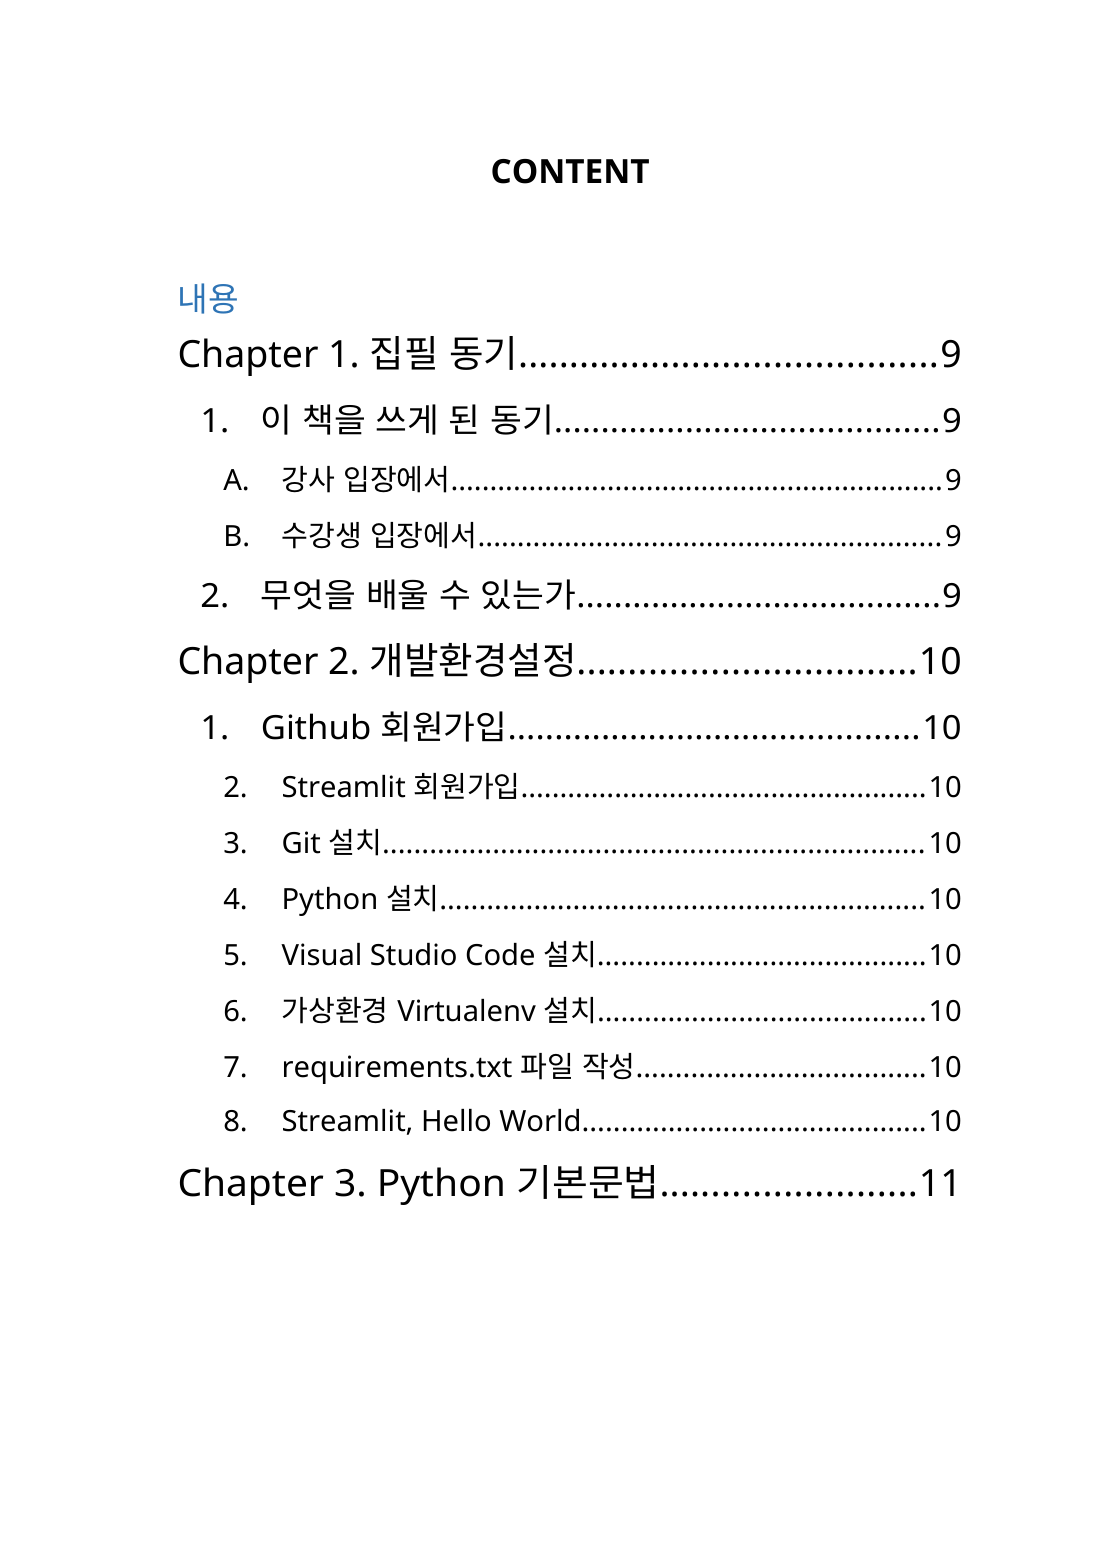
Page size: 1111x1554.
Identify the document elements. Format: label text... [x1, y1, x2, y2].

text CONTENT [177, 148, 963, 193]
